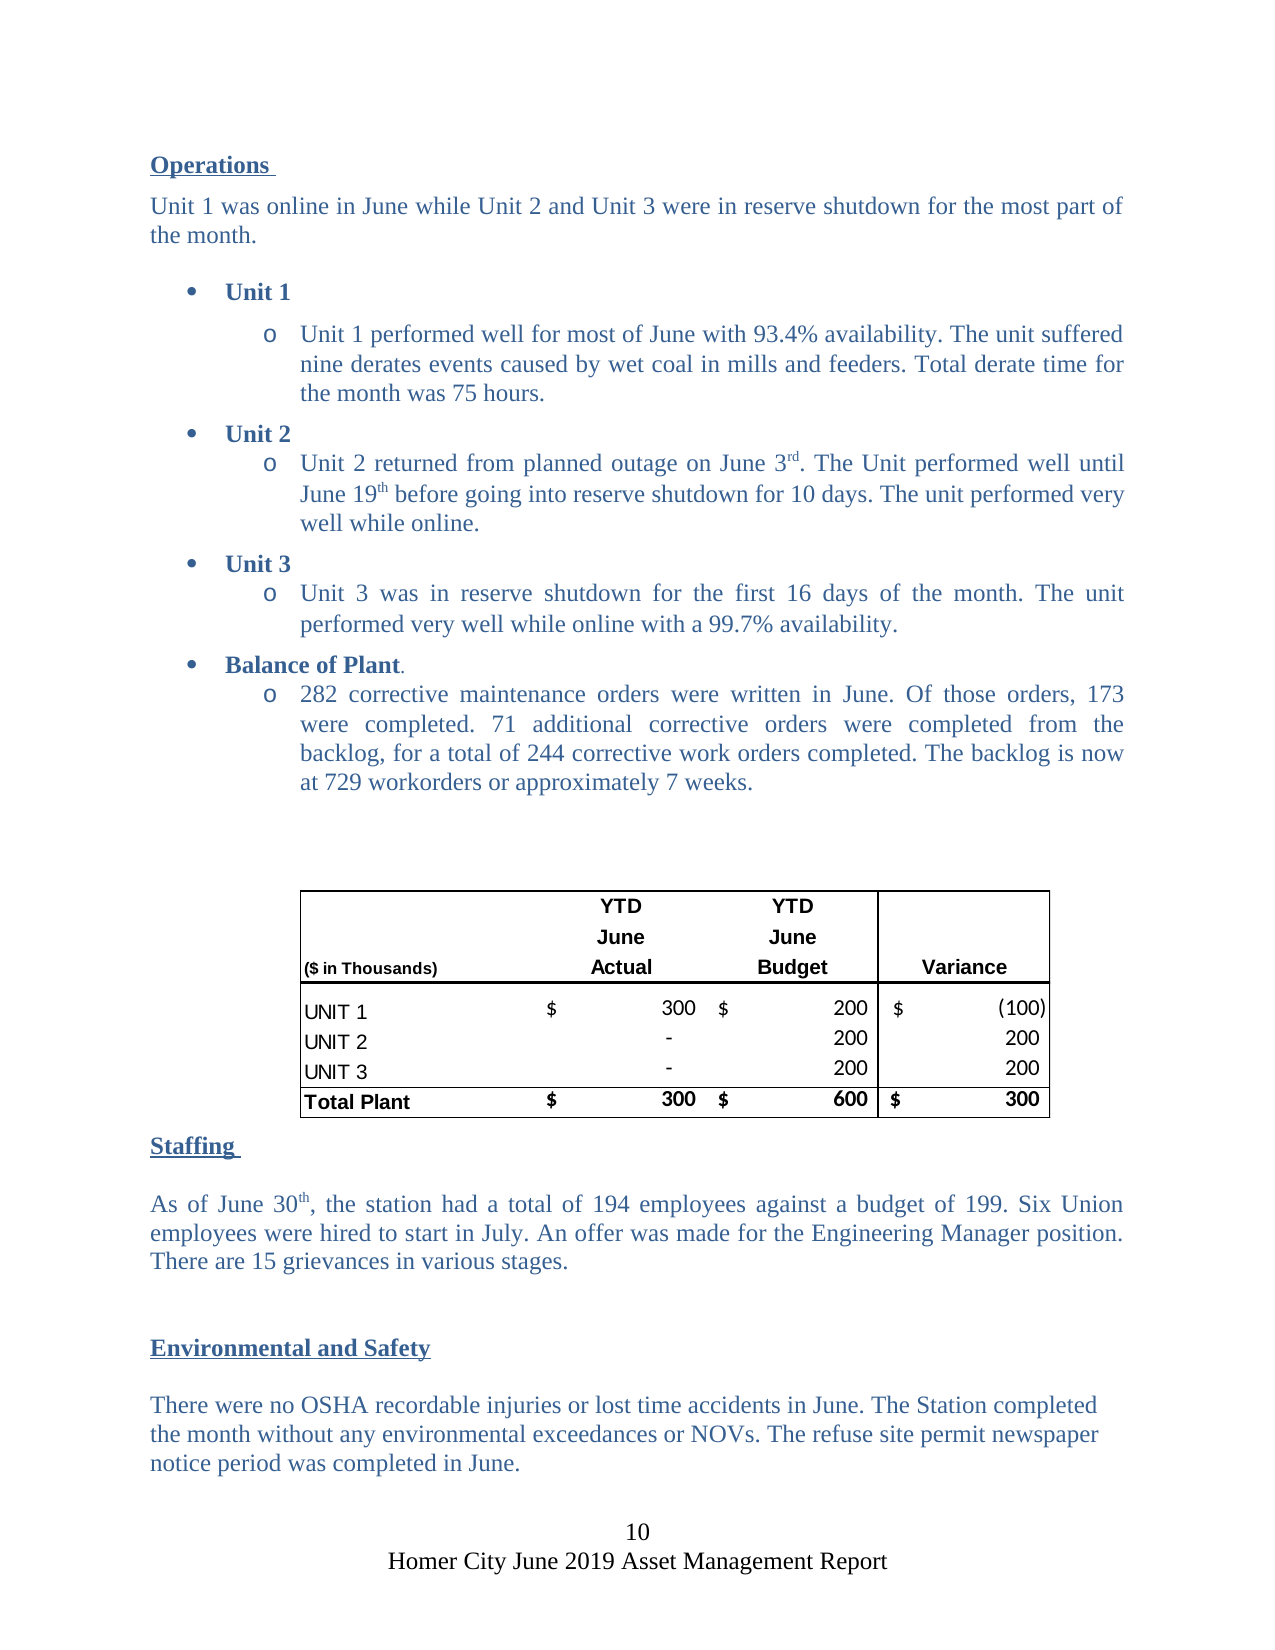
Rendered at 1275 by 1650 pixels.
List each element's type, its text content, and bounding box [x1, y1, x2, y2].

text Environmental and Safety [150, 1333, 1125, 1361]
list Unit 2 returned from planned outage on June 3rd. The Unit performed well until June 19th before going into reserve shutdown for 10 days. The unit performed very well while online. [262, 448, 1125, 537]
text As of June 30th, the station had a total of 194 employees against a budget of 199. Six Union employees were hired to start in July. An offer was made for the Engineering Manager position. There are 15 grievances in various stages. [150, 1189, 1125, 1275]
text Unit 1 was online in June while Unit 2 and Unit 3 were in reserve shutdown for the most part of the month. [150, 191, 1125, 249]
list Balance of Plant. [187, 650, 1125, 679]
list Unit 3 was in reserve shutdown for the first 16 days of the month. The unit performed very well while online with a 99.7% availability. [262, 578, 1125, 637]
text Staffing [150, 1131, 1125, 1160]
text There were no OSHA recordable injuries or lost time accidents in June. The Station completed the month without any environmental exceedances or NOVs. The refuse site permit newspaper notice period was completed in June. [150, 1390, 1125, 1476]
list 282 corrective maintenance orders were written in June. Of those orders, 173 were completed. 71 additional corrective orders were completed from the backlog, for a total of 244 corrective work orders completed. The backlog is now at 729 workorders or approximately 7 weeks. [262, 679, 1125, 796]
list Unit 1 [187, 277, 1125, 306]
list Unit 2 [187, 419, 1125, 448]
text Operations [150, 150, 1125, 179]
list Unit 1 performed well for most of June with 93.4% availability. The unit suffered nine derates events caused by wet coal in mills and feeders. Total derate time for the month was 75 hours. [262, 319, 1125, 407]
list Unit 3 [187, 549, 1125, 578]
